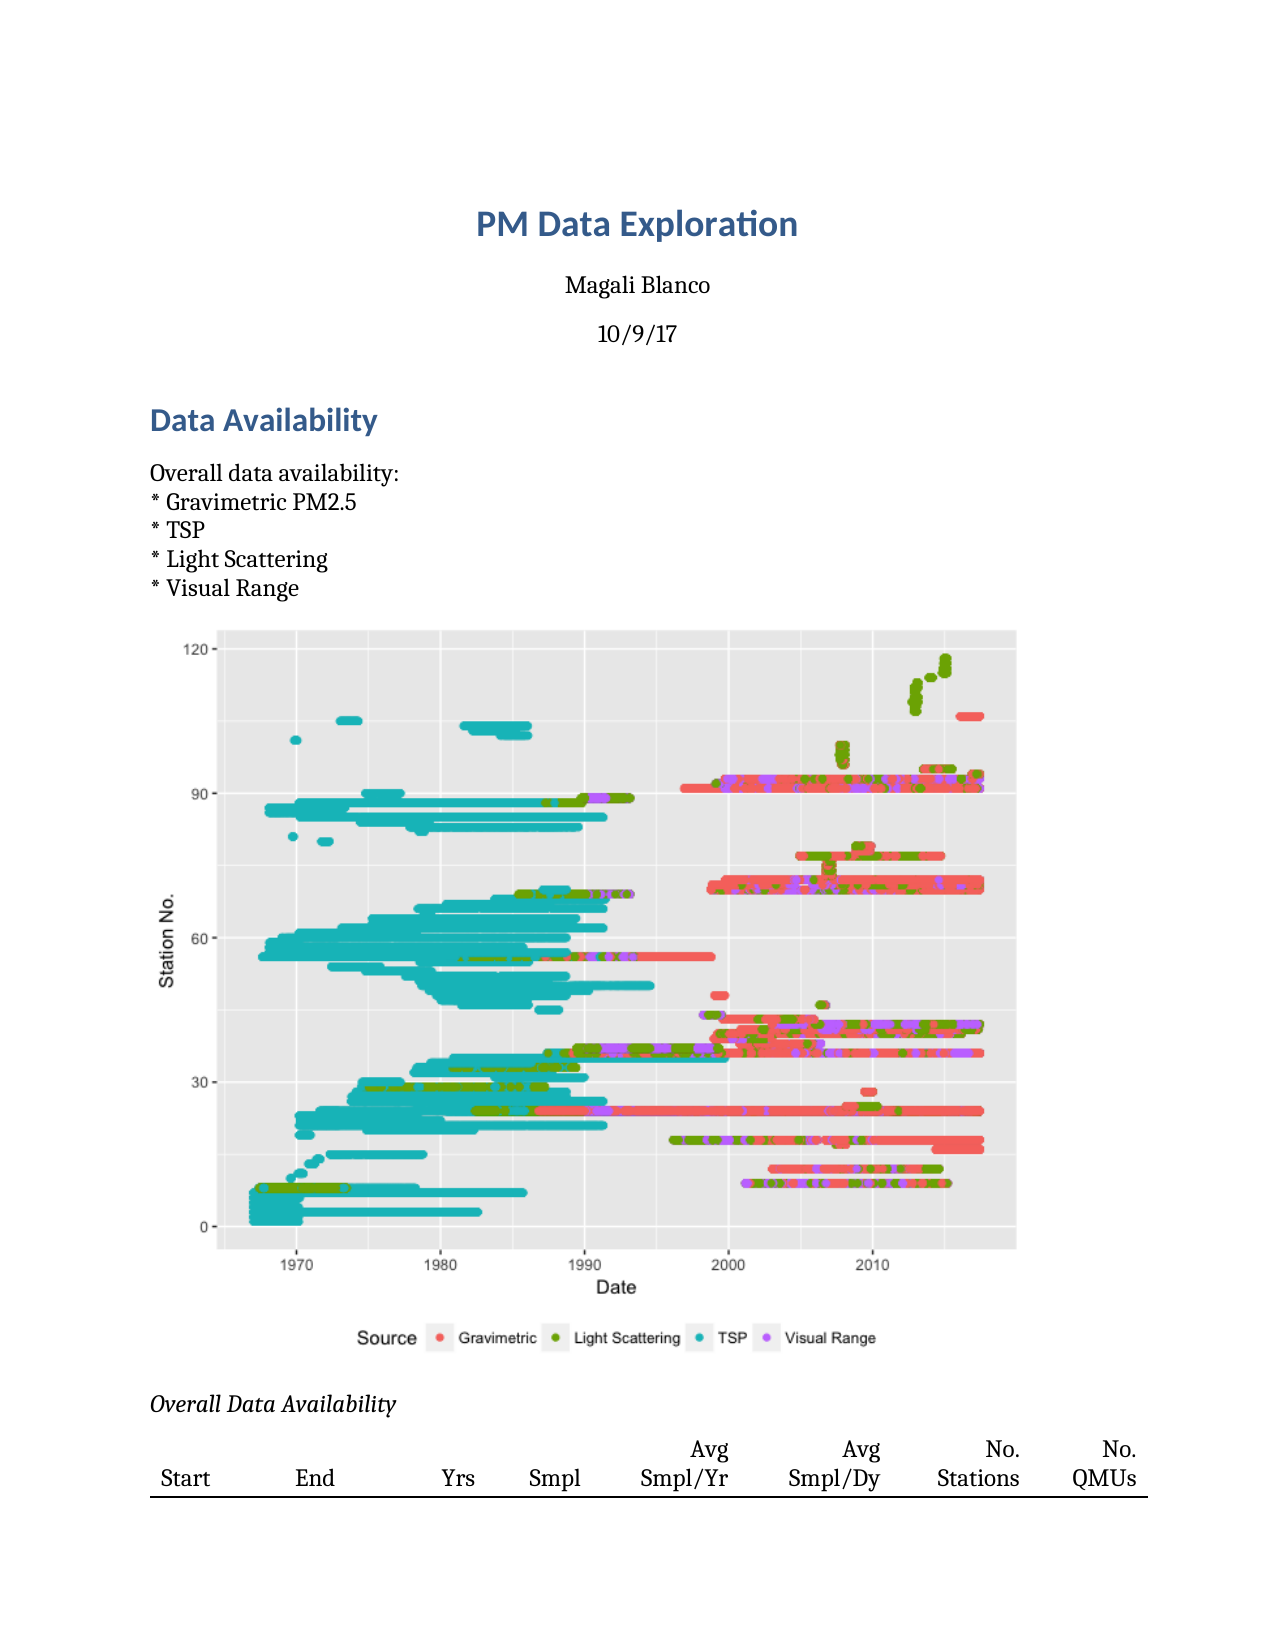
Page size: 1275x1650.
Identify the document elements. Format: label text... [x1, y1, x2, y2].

text Overall Data Availability [150, 1390, 1125, 1419]
table_header No. QMUs [1031, 1431, 1147, 1496]
text 10/9/17 [150, 320, 1125, 349]
text Magali Blanco [150, 271, 1125, 299]
table_header No. Stations [891, 1431, 1031, 1496]
table_header Avg Smpl/Dy [740, 1431, 891, 1496]
table_header Smpl [486, 1431, 592, 1496]
table_header Avg Smpl/Yr [592, 1431, 739, 1496]
table_header Start [150, 1431, 283, 1496]
table_header Yrs [417, 1431, 486, 1496]
text Overall data availability: * Gravimetric PM2.5 * TSP * Light Scattering * Visual Range [150, 459, 1125, 602]
subtitle Data Availability [150, 399, 1125, 440]
picture [150, 621, 1025, 1372]
title PM Data Exploration [150, 200, 1125, 246]
table_header End [284, 1431, 417, 1496]
